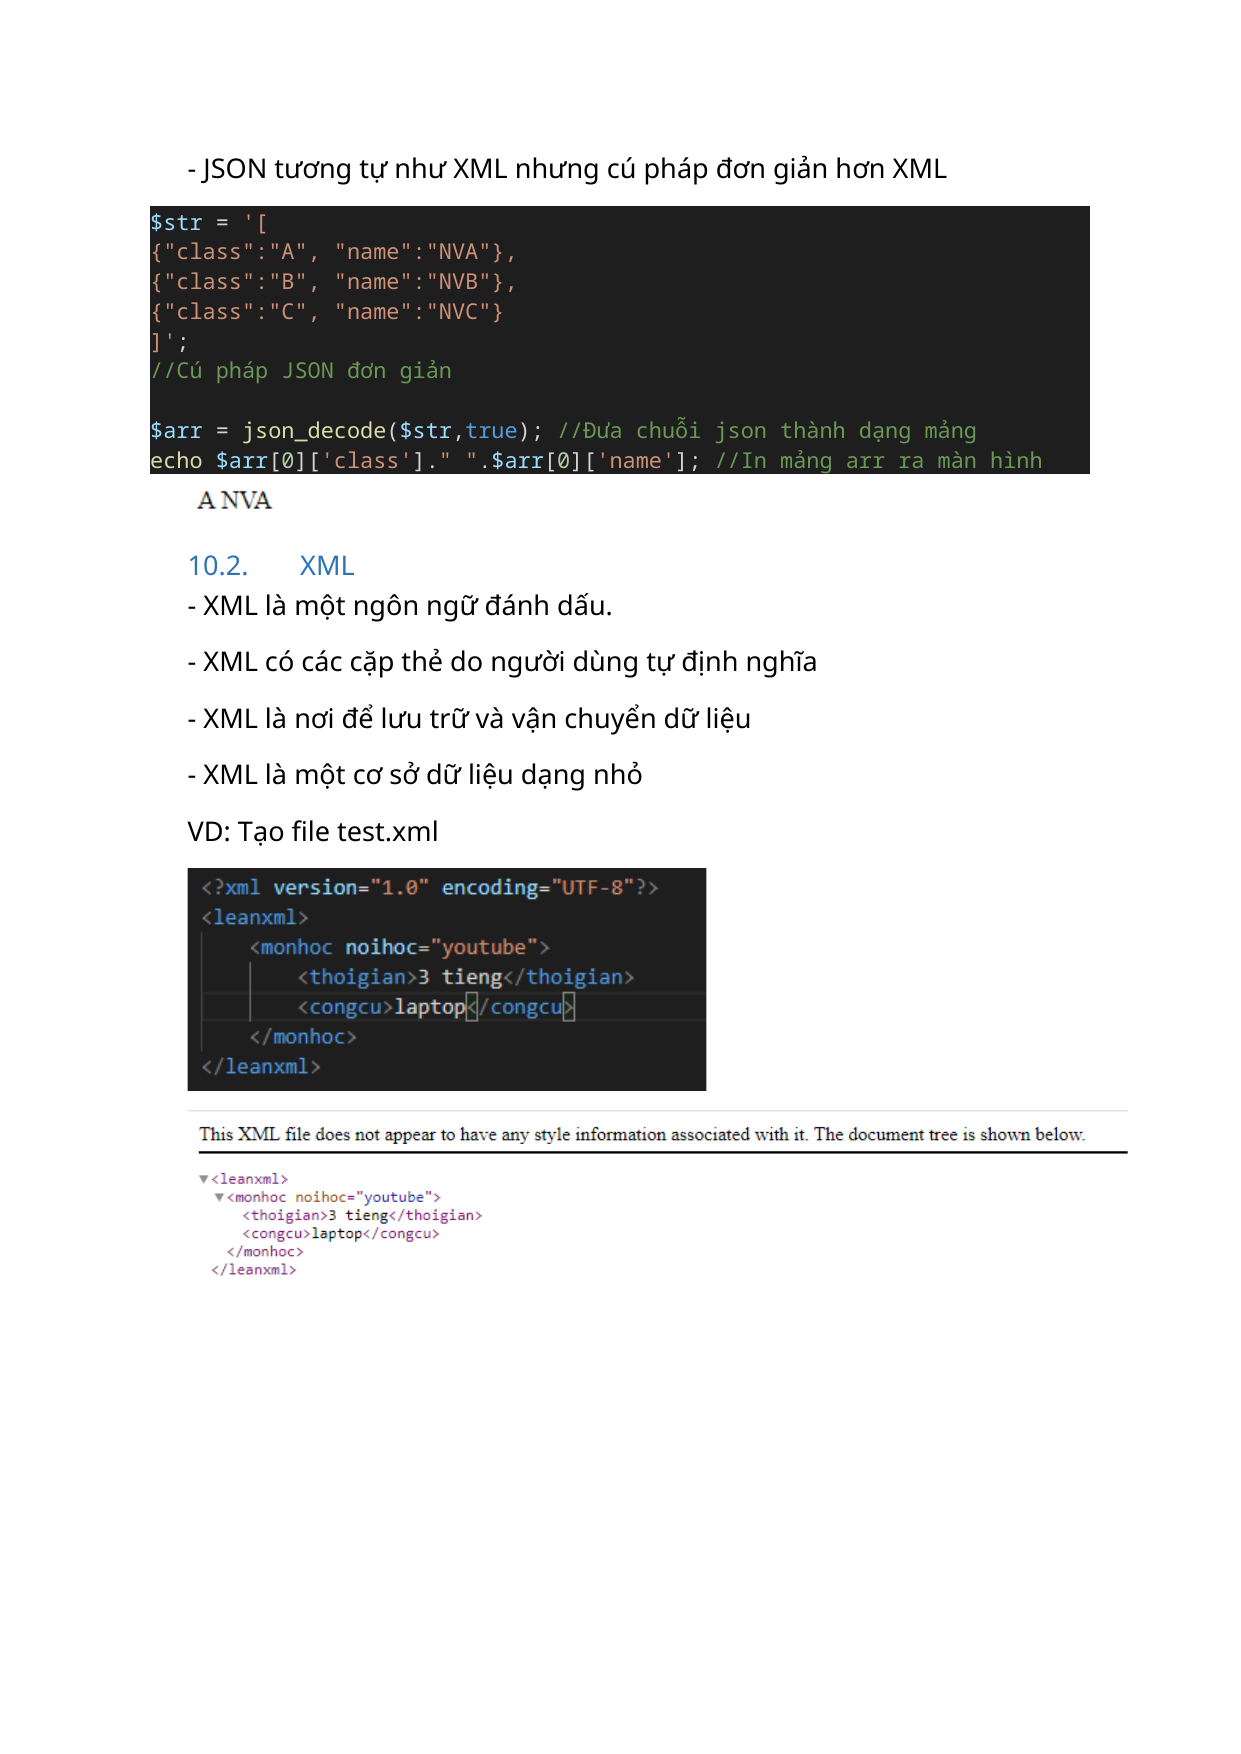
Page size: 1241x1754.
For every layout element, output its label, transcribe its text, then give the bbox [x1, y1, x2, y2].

text - XML là một ngôn ngữ đánh dấu. [187, 586, 1090, 623]
text //Cú pháp JSON đơn giản [150, 355, 1090, 385]
picture [187, 1109, 1128, 1289]
text {"class":"C", "name":"NVC"} [150, 296, 1090, 326]
text - XML là nơi để lưu trữ và vận chuyển dữ liệu [187, 699, 1090, 736]
picture [187, 474, 341, 528]
text - JSON tương tự như XML nhưng cú pháp đơn giản hơn XML [187, 150, 1090, 187]
text ]'; [150, 326, 1090, 355]
text - XML là một cơ sở dữ liệu dạng nhỏ [187, 756, 1090, 793]
text VD: Tạo file test.xml [187, 812, 1090, 849]
text $str = '[ [150, 206, 1090, 236]
text {"class":"B", "name":"NVB"}, [150, 266, 1090, 296]
text $arr = json_decode($str,true); //Đưa chuỗi json thành dạng mảng [150, 415, 1090, 445]
subtitle XML [187, 547, 1090, 583]
text {"class":"A", "name":"NVA"}, [150, 236, 1090, 266]
text - XML có các cặp thẻ do người dùng tự định nghĩa [187, 643, 1090, 680]
picture [187, 868, 707, 1091]
text echo $arr[0]['class']." ".$arr[0]['name']; //In mảng arr ra màn hình [150, 445, 1090, 474]
